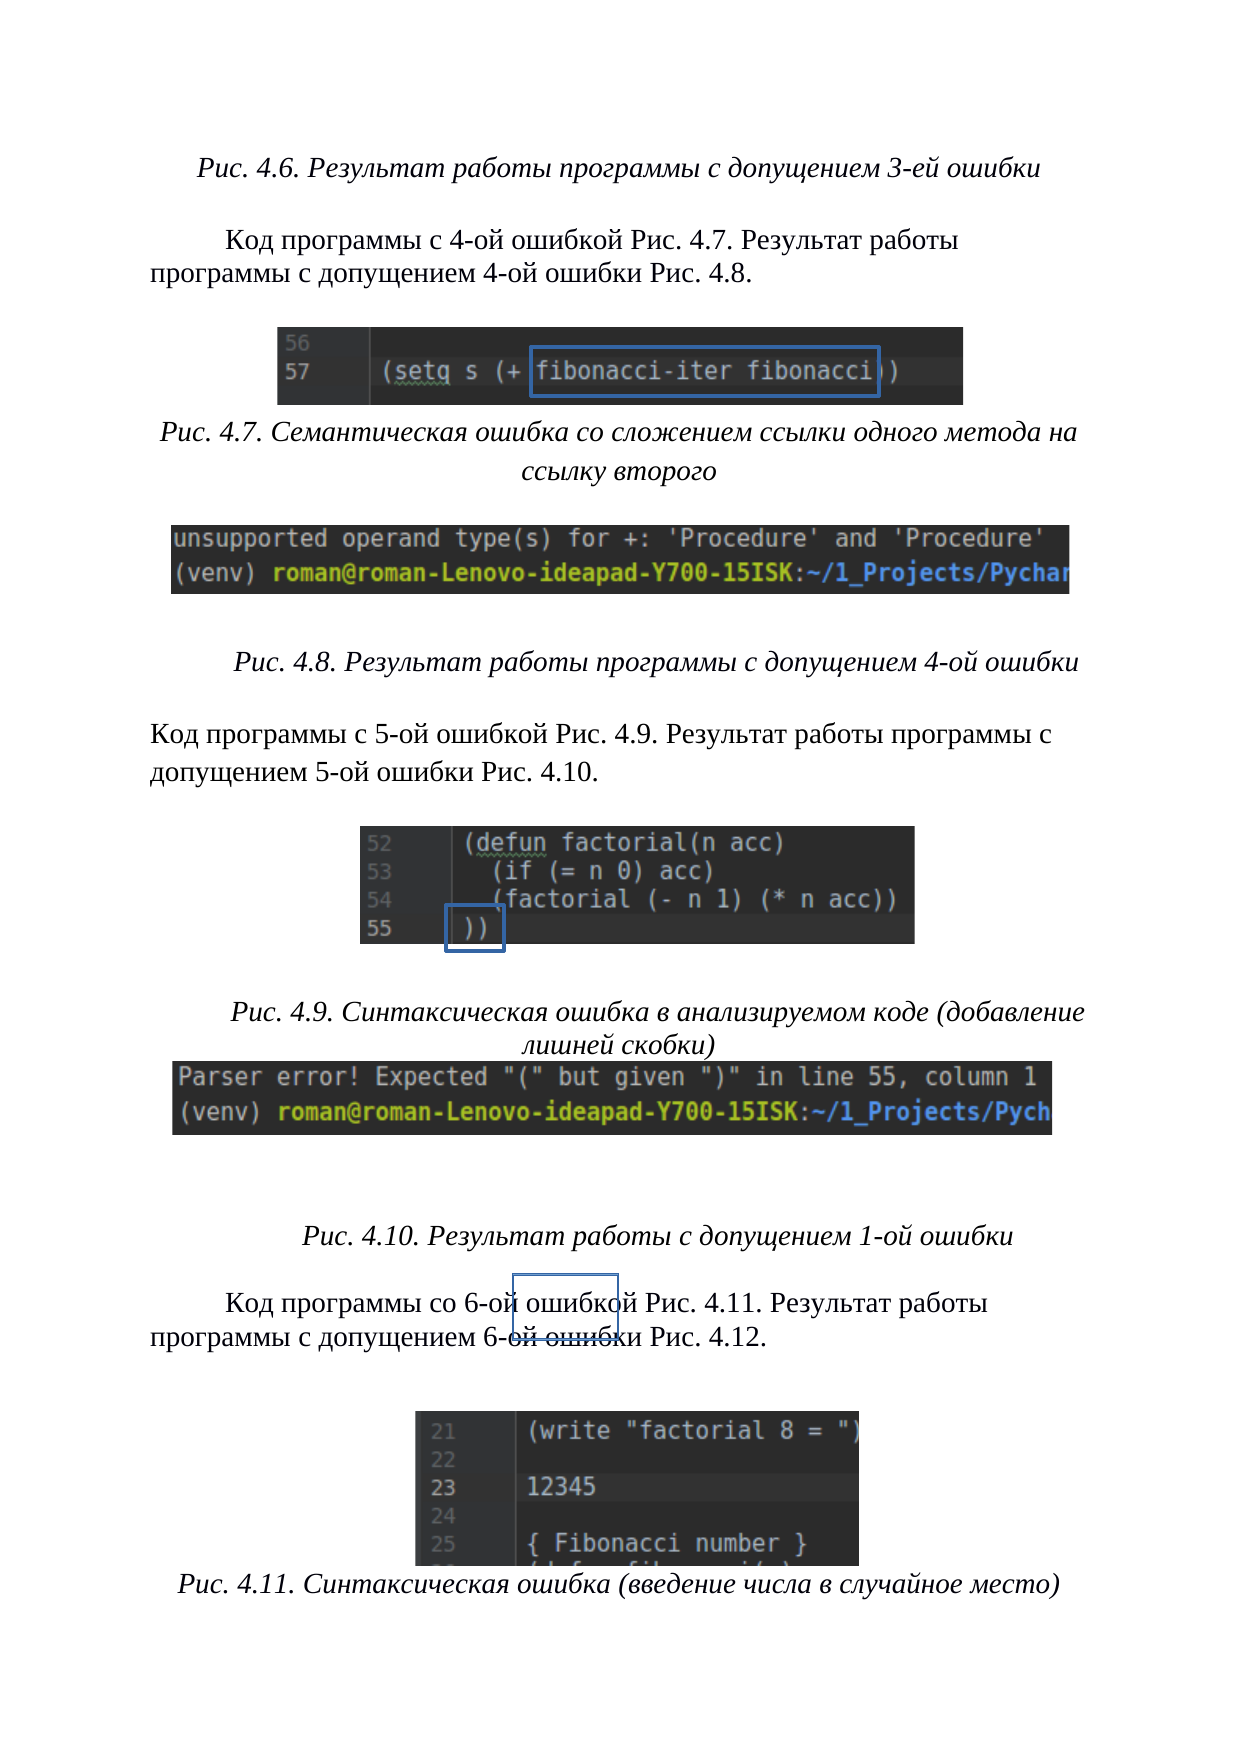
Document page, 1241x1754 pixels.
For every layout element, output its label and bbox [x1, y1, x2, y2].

picture [415, 1411, 859, 1566]
picture [171, 525, 1070, 594]
picture [277, 327, 964, 405]
picture [360, 826, 915, 944]
picture [172, 1061, 1053, 1135]
picture [448, 907, 502, 944]
